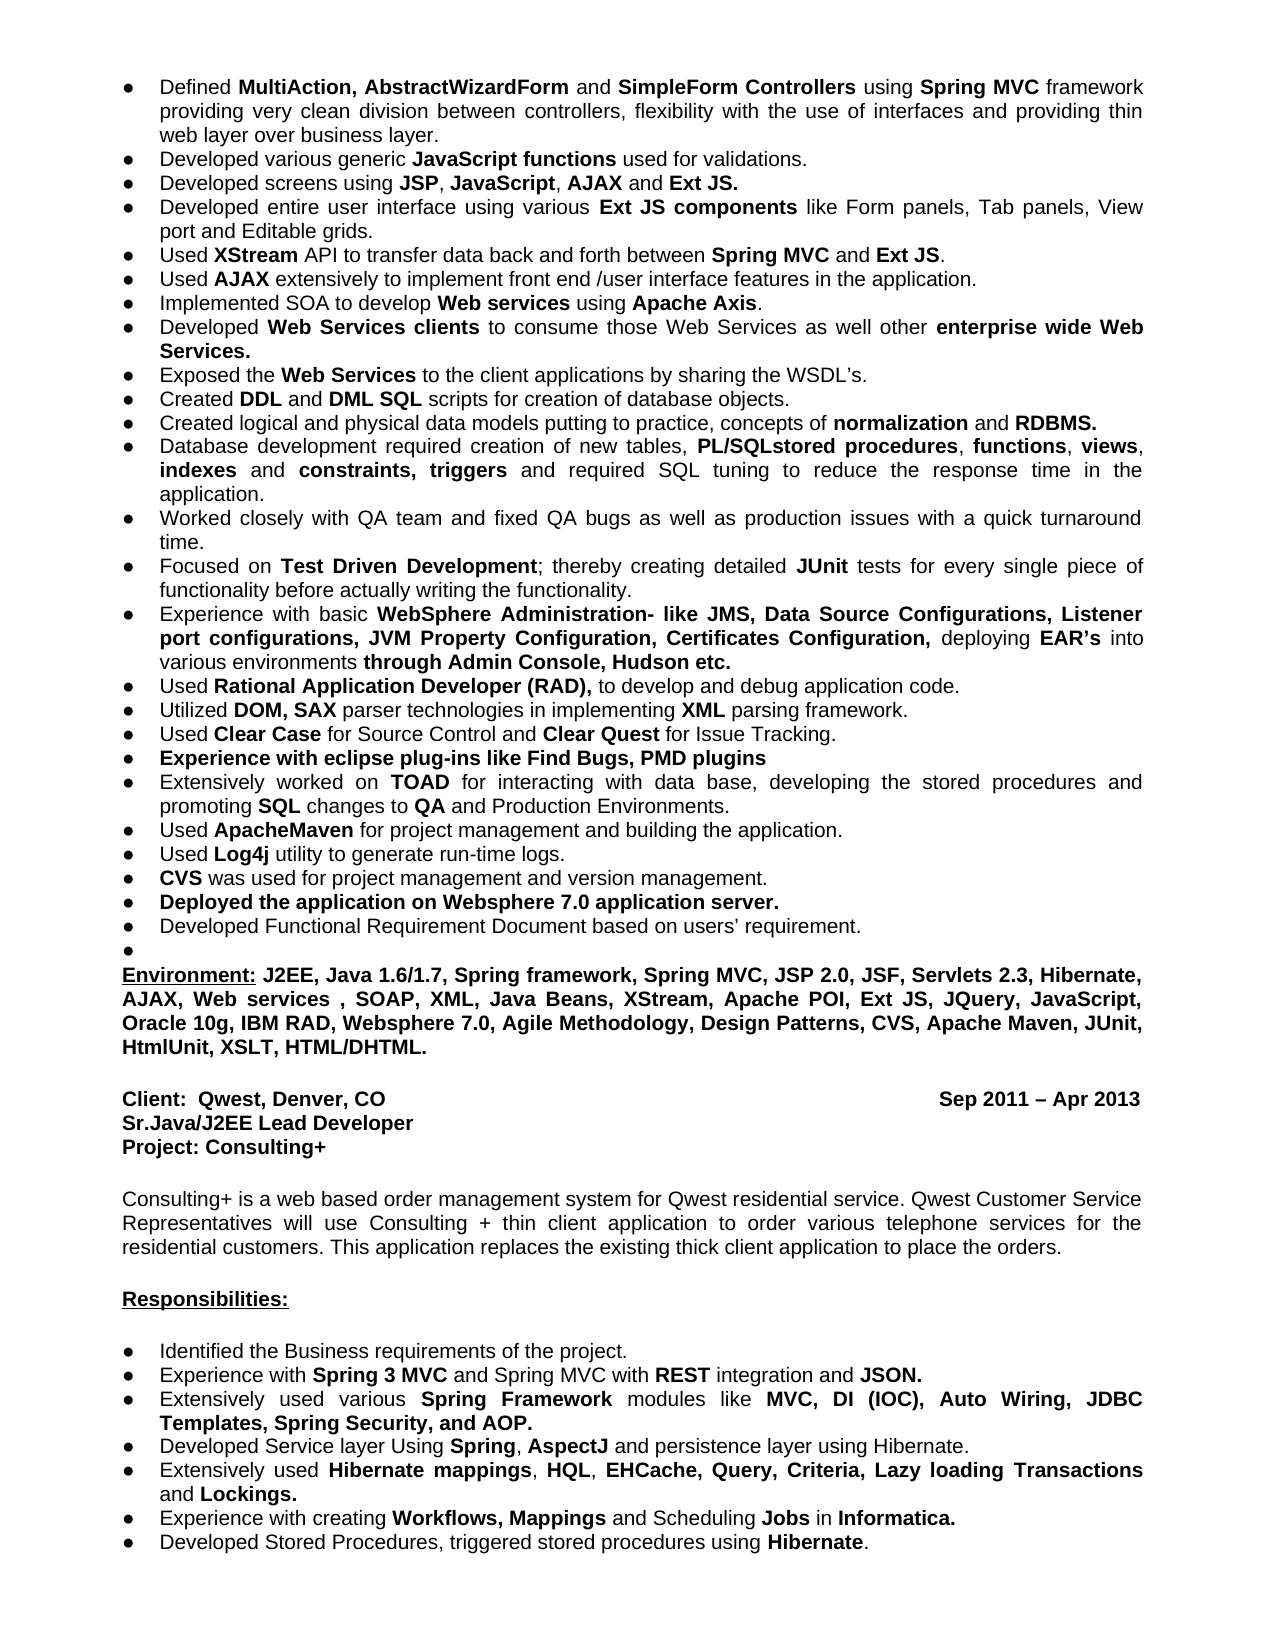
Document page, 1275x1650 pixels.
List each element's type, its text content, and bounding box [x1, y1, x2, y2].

list Identified the Business requirements of the project. [122, 1338, 1144, 1362]
list Focused on Test Driven Development; thereby creating detailed JUnit tests for every single piece of functionality before actually writing the functionality. [122, 554, 1144, 602]
list Created DDL and DML SQL scripts for creation of database objects. [122, 386, 1144, 410]
list Experience with creating Workflows, Mappings and Scheduling Jobs in Informatica. [122, 1506, 1144, 1530]
list Exposed the Web Services to the client applications by sharing the WSDL’s. [122, 362, 1144, 386]
text Client: Qwest, Denver, CO Sep 2011 – Apr 2013 [122, 1087, 1144, 1111]
list Extensively used various Spring Framework modules like MVC, DI (IOC), Auto Wiring, JDBC Templates, Spring Security, and AOP. [122, 1386, 1144, 1434]
text Sr.Java/J2EE Lead Developer [122, 1111, 1144, 1135]
list Used ApacheMaven for project management and building the application. [122, 818, 1144, 842]
list Experience with basic WebSphere Administration- like JMS, Data Source Configurations, Listener port configurations, JVM Property Configuration, Certificates Configuration, deploying EAR’s into various environments through Admin Console, Hudson etc. [122, 602, 1144, 674]
list Implemented SOA to develop Web services using Apache Axis. [122, 291, 1144, 314]
list Experience with eclipse plug-ins like Find Bugs, PMD plugins [122, 746, 1144, 770]
text Environment: J2EE, Java 1.6/1.7, Spring framework, Spring MVC, JSP 2.0, JSF, Servlets 2.3, Hibernate, AJAX, Web services , SOAP, XML, Java Beans, XStream, Apache POI, Ext JS, JQuery, JavaScript, Oracle 10g, IBM RAD, Websphere 7.0, Agile Methodology, Design Patterns, CVS, Apache Maven, JUnit, HtmlUnit, XSLT, HTML/DHTML. [122, 963, 1144, 1059]
list Created logical and physical data models putting to practice, concepts of normalization and RDBMS. [122, 410, 1144, 434]
list Developed screens using JSP, JavaScript, AJAX and Ext JS. [122, 171, 1144, 195]
list Developed Functional Requirement Document based on users’ requirement. [122, 913, 1144, 937]
list Developed entire user interface using various Ext JS components like Form panels, Tab panels, View port and Editable grids. [122, 195, 1144, 243]
list CVS was used for project management and version management. [122, 866, 1144, 889]
text Consulting+ is a web based order management system for Qwest residential service. Qwest Customer Service Representatives will use Consulting + thin client application to order various telephone services for the residential customers. This application replaces the existing thick client application to place the orders. [122, 1187, 1144, 1258]
list Database development required creation of new tables, PL/SQLstored procedures, functions, views, indexes and constraints, triggers and required SQL tuning to reduce the response time in the application. [122, 434, 1144, 506]
list Extensively used Hibernate mappings, HQL, EHCache, Query, Criteria, Lazy loading Transactions and Lockings. [122, 1458, 1144, 1506]
list Extensively worked on TOAD for interacting with data base, developing the stored procedures and promoting SQL changes to QA and Production Environments. [122, 770, 1144, 818]
list Experience with Spring 3 MVC and Spring MVC with REST integration and JSON. [122, 1362, 1144, 1386]
list Used XStream API to transfer data back and forth between Spring MVC and Ext JS. [122, 243, 1144, 267]
list Used Rational Application Developer (RAD), to develop and debug application code. [122, 674, 1144, 698]
list Developed Stored Procedures, triggered stored procedures using Hibernate. [122, 1530, 1144, 1554]
list Worked closely with QA team and fixed QA bugs as well as production issues with a quick turnaround time. [122, 506, 1144, 554]
text Project: Consulting+ [122, 1135, 1144, 1159]
list Utilized DOM, SAX parser technologies in implementing XML parsing framework. [122, 698, 1144, 722]
list Used Log4j utility to generate run-time logs. [122, 842, 1144, 866]
list Developed Service layer Using Spring, AspectJ and persistence layer using Hibernate. [122, 1434, 1144, 1458]
list Developed Web Services clients to consume those Web Services as well other enterprise wide Web Services. [122, 314, 1144, 362]
list Used AJAX extensively to implement front end /user interface features in the application. [122, 267, 1144, 291]
text Responsibilities: [122, 1287, 1144, 1311]
list Deployed the application on Websphere 7.0 application server. [122, 889, 1144, 913]
list Developed various generic JavaScript functions used for validations. [122, 147, 1144, 171]
list Used Clear Case for Source Control and Clear Quest for Issue Tracking. [122, 722, 1144, 746]
list Defined MultiAction, AbstractWizardForm and SimpleForm Controllers using Spring MVC framework providing very clean division between controllers, flexibility with the use of interfaces and providing thin web layer over business layer. [122, 75, 1144, 147]
